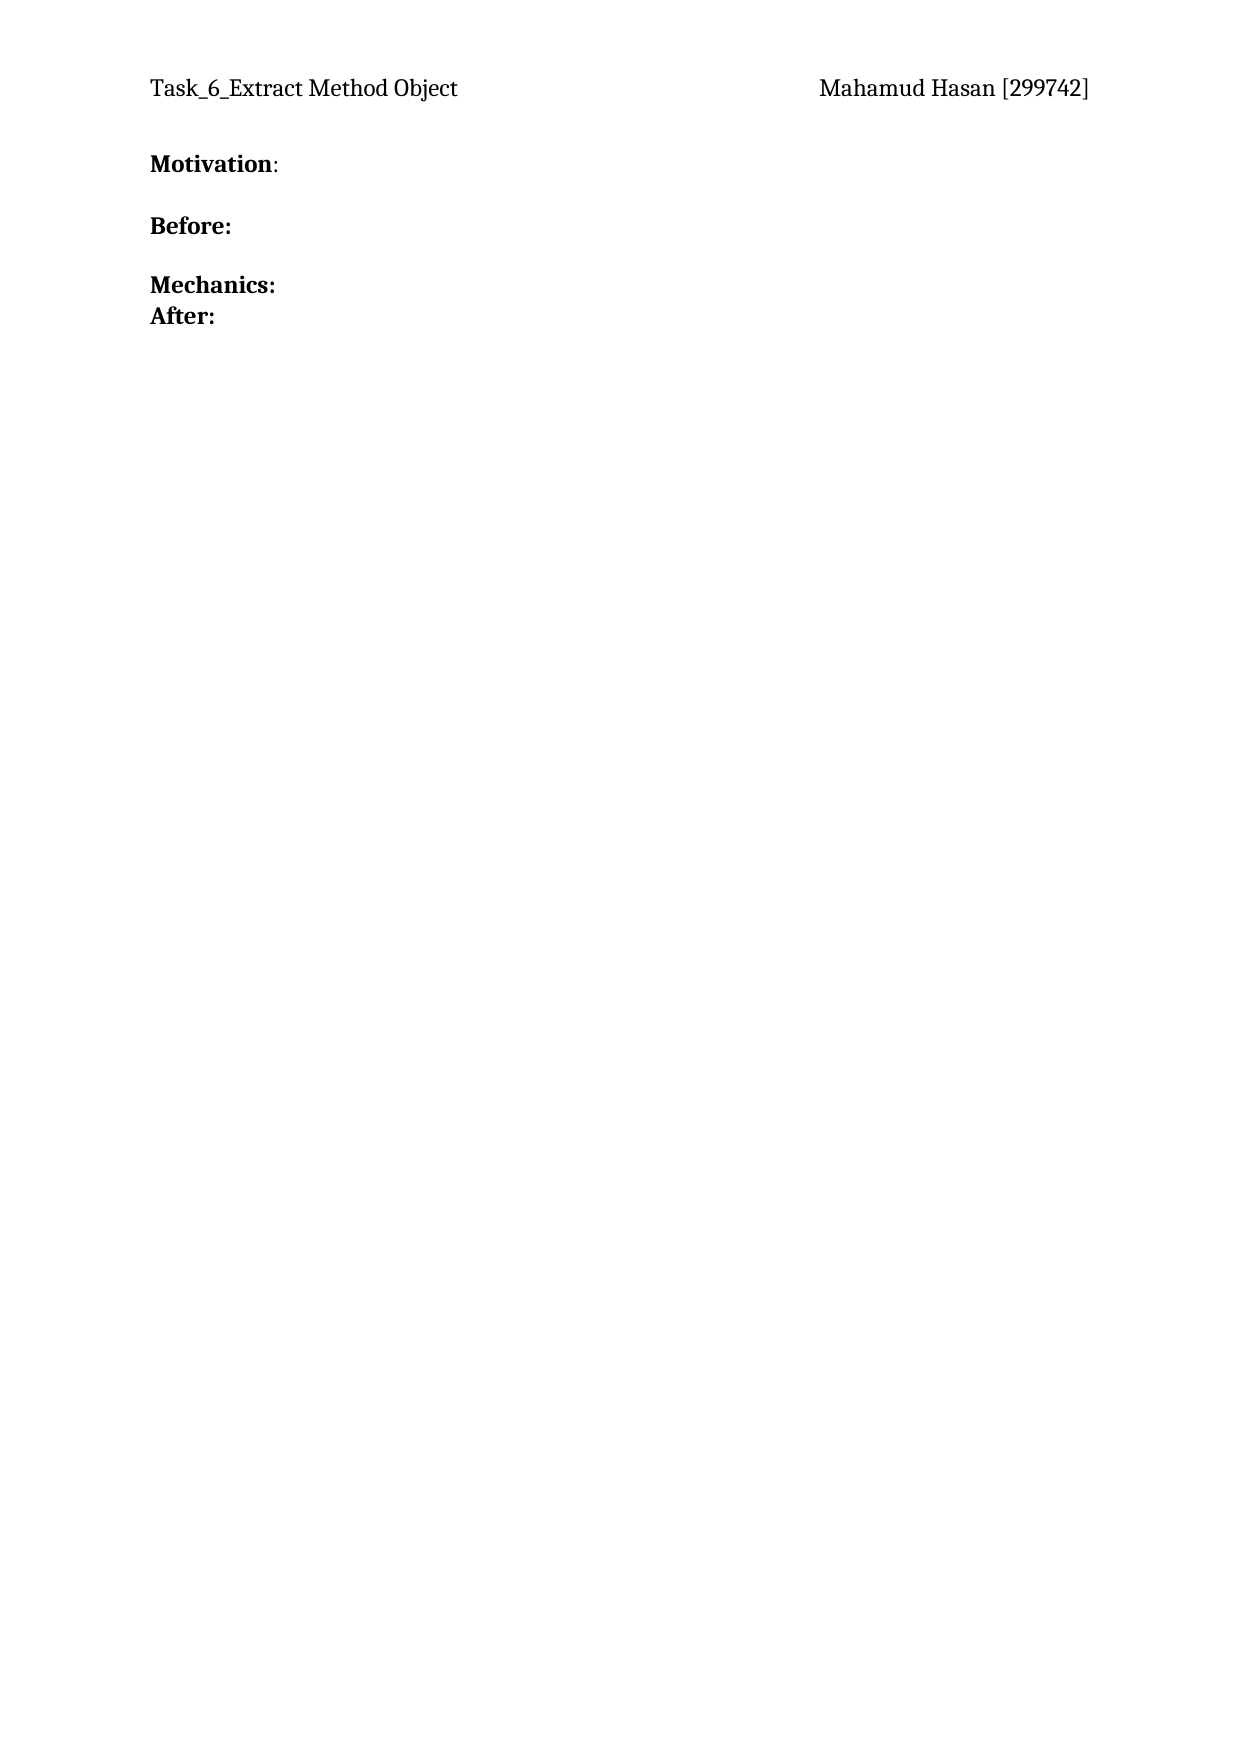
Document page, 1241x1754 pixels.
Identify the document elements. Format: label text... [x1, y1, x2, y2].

text Before: [150, 212, 1090, 241]
text Motivation: [150, 150, 1090, 179]
text Mechanics: [150, 271, 1090, 300]
text After: [150, 302, 1090, 331]
